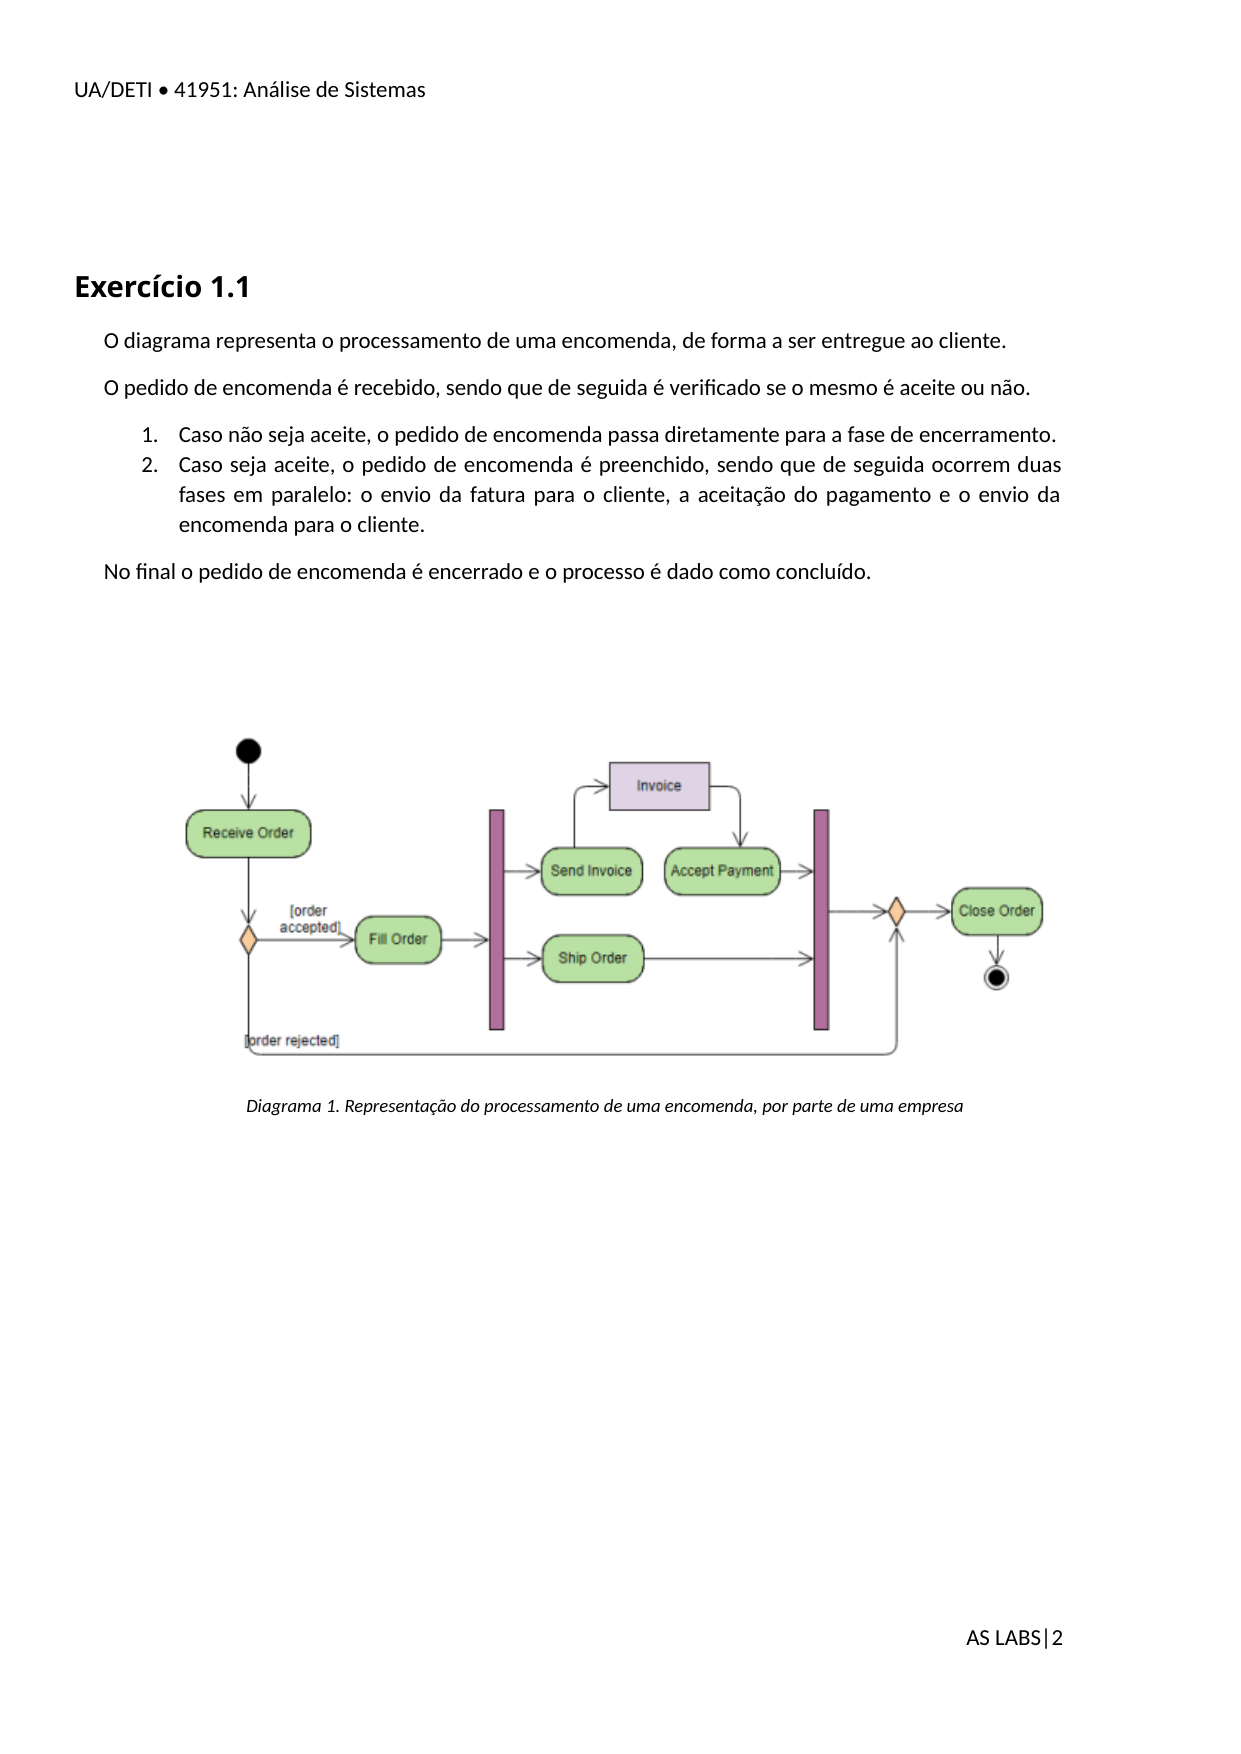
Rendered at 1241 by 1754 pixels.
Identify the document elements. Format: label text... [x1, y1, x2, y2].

text No final o pedido de encomenda é encerrado e o processo é dado como concluído. [103, 557, 1063, 585]
list Caso não seja aceite, o pedido de encomenda passa diretamente para a fase de encerramento. [141, 420, 1063, 448]
text O diagrama representa o processamento de uma encomenda, de forma a ser entregue ao cliente. [103, 326, 1063, 354]
list Caso seja aceite, o pedido de encomenda é preenchido, sendo que de seguida ocorrem duas fases em paralelo: o envio da fatura para o cliente, a aceitação do pagamento e o envio da encomenda para o cliente. [141, 450, 1063, 538]
text O pedido de encomenda é recebido, sendo que de seguida é verificado se o mesmo é aceite ou não. [103, 373, 1063, 401]
picture [177, 731, 1062, 1081]
text Exercício 1.1 [74, 267, 1063, 306]
